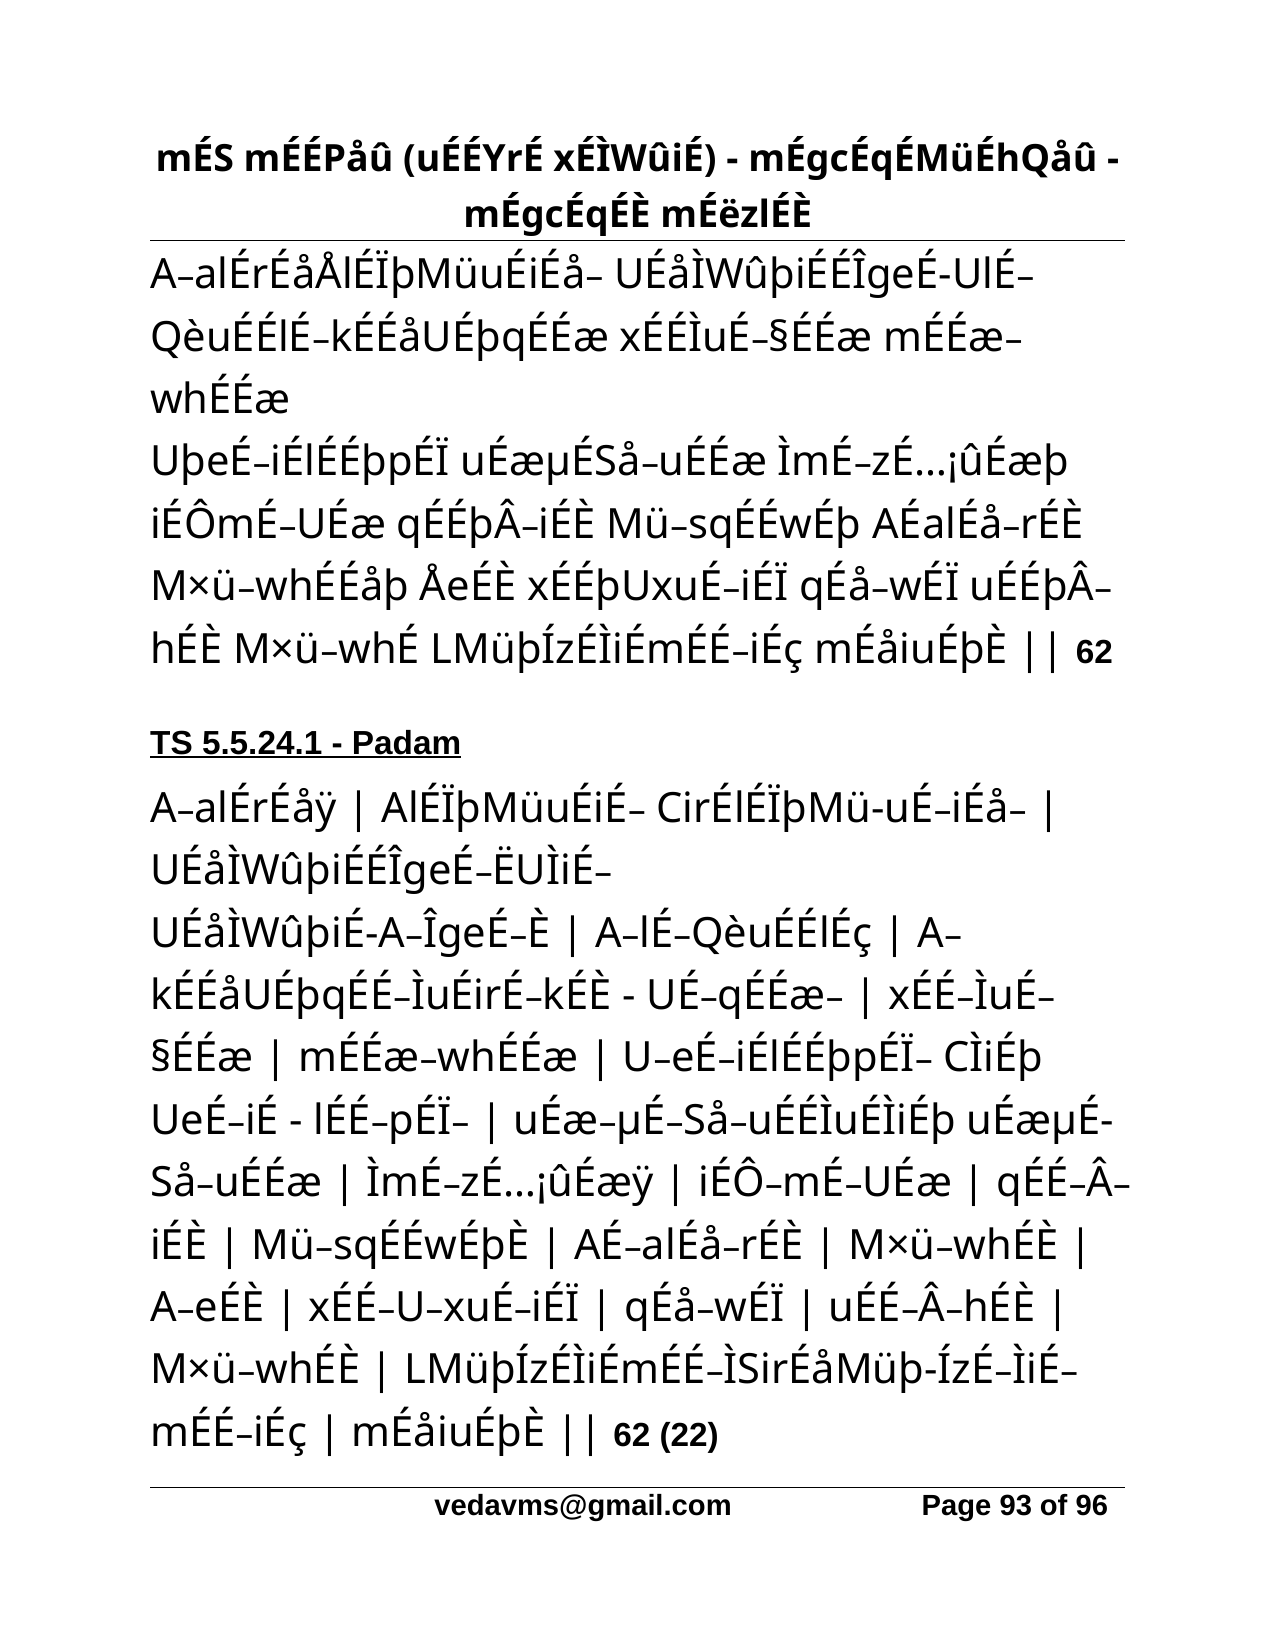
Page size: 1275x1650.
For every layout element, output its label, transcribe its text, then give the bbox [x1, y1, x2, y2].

text M×ü–whÉÉåþ ÅeÉÈ xÉÉþUxuÉ–iÉÏ qÉå–wÉÏ uÉÉþÂ–hÉÈ M×ü–whÉ LMüþÍzÉÌiÉmÉÉ–iÉç mÉåiuÉþÈ || 62 [150, 556, 1125, 675]
text A–alÉrÉåÿ | AlÉÏþMüuÉiÉ– CirÉlÉÏþMü-uÉ–iÉå– | UÉåÌWûþiÉÉÎgeÉ–ËUÌiÉ– [150, 778, 1125, 897]
text A–alÉrÉåÅlÉÏþMüuÉiÉå– UÉåÌWûþiÉÉÎgeÉ-UlÉ–QèuÉÉlÉ–kÉÉåUÉþqÉÉæ xÉÉÌuÉ–§ÉÉæ mÉÉæ–whÉÉæ [150, 244, 1125, 426]
text UþeÉ–iÉlÉÉþpÉÏ uÉæµÉSå–uÉÉæ ÌmÉ–zÉ…¡ûÉæþ iÉÔmÉ–UÉæ qÉÉþÂ–iÉÈ Mü–sqÉÉwÉþ AÉalÉå–rÉÈ [150, 431, 1125, 550]
text TS 5.5.24.1 - Padam [150, 723, 1158, 761]
